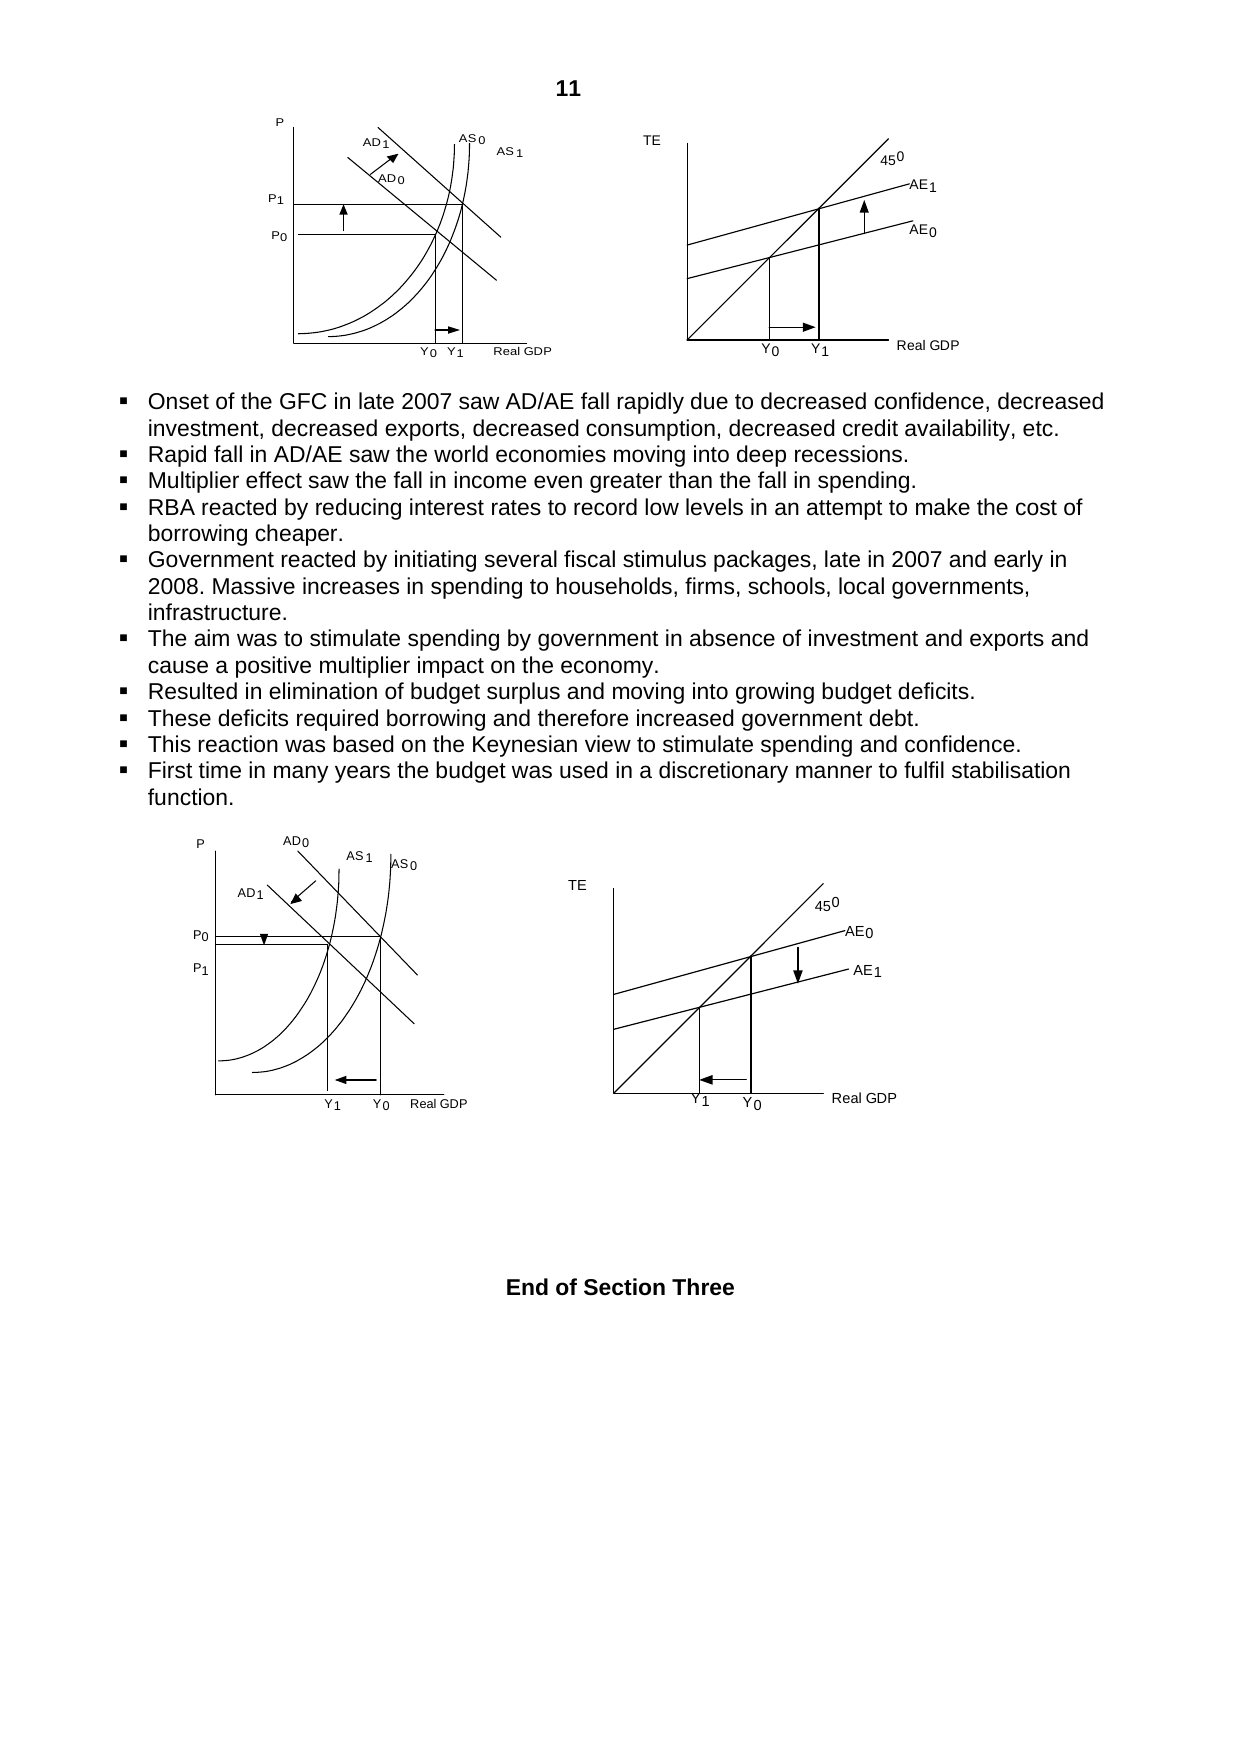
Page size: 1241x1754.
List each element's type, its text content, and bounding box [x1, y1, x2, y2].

list Resulted in elimination of budget surplus and moving into growing budget deficits. [118, 678, 1122, 704]
list The aim was to stimulate spending by government in absence of investment and exports and cause a positive multiplier impact on the economy. [118, 625, 1122, 678]
list RBA reacted by reducing interest rates to record low levels in an attempt to make the cost of borrowing cheaper. [118, 494, 1122, 546]
list First time in many years the budget was used in a discretionary manner to fulfil stabilisation function. [118, 757, 1122, 810]
list These deficits required borrowing and therefore increased government debt. [118, 704, 1122, 731]
text End of Section Three [118, 1274, 1122, 1300]
list This reaction was based on the Keynesian view to stimulate spending and confidence. [118, 731, 1122, 757]
list Rapid fall in AD/AE saw the world economies moving into deep recessions. [118, 441, 1122, 467]
list Government reacted by initiating several fiscal stimulus packages, late in 2007 and early in 2008. Massive increases in spending to households, firms, schools, local governments, infrastructure. [118, 546, 1122, 625]
list Multiplier effect saw the fall in income even greater than the fall in spending. [118, 467, 1122, 494]
list Onset of the GFC in late 2007 saw AD/AE fall rapidly due to decreased confidence, decreased investment, decreased exports, decreased consumption, decreased credit availability, etc. [118, 388, 1122, 441]
